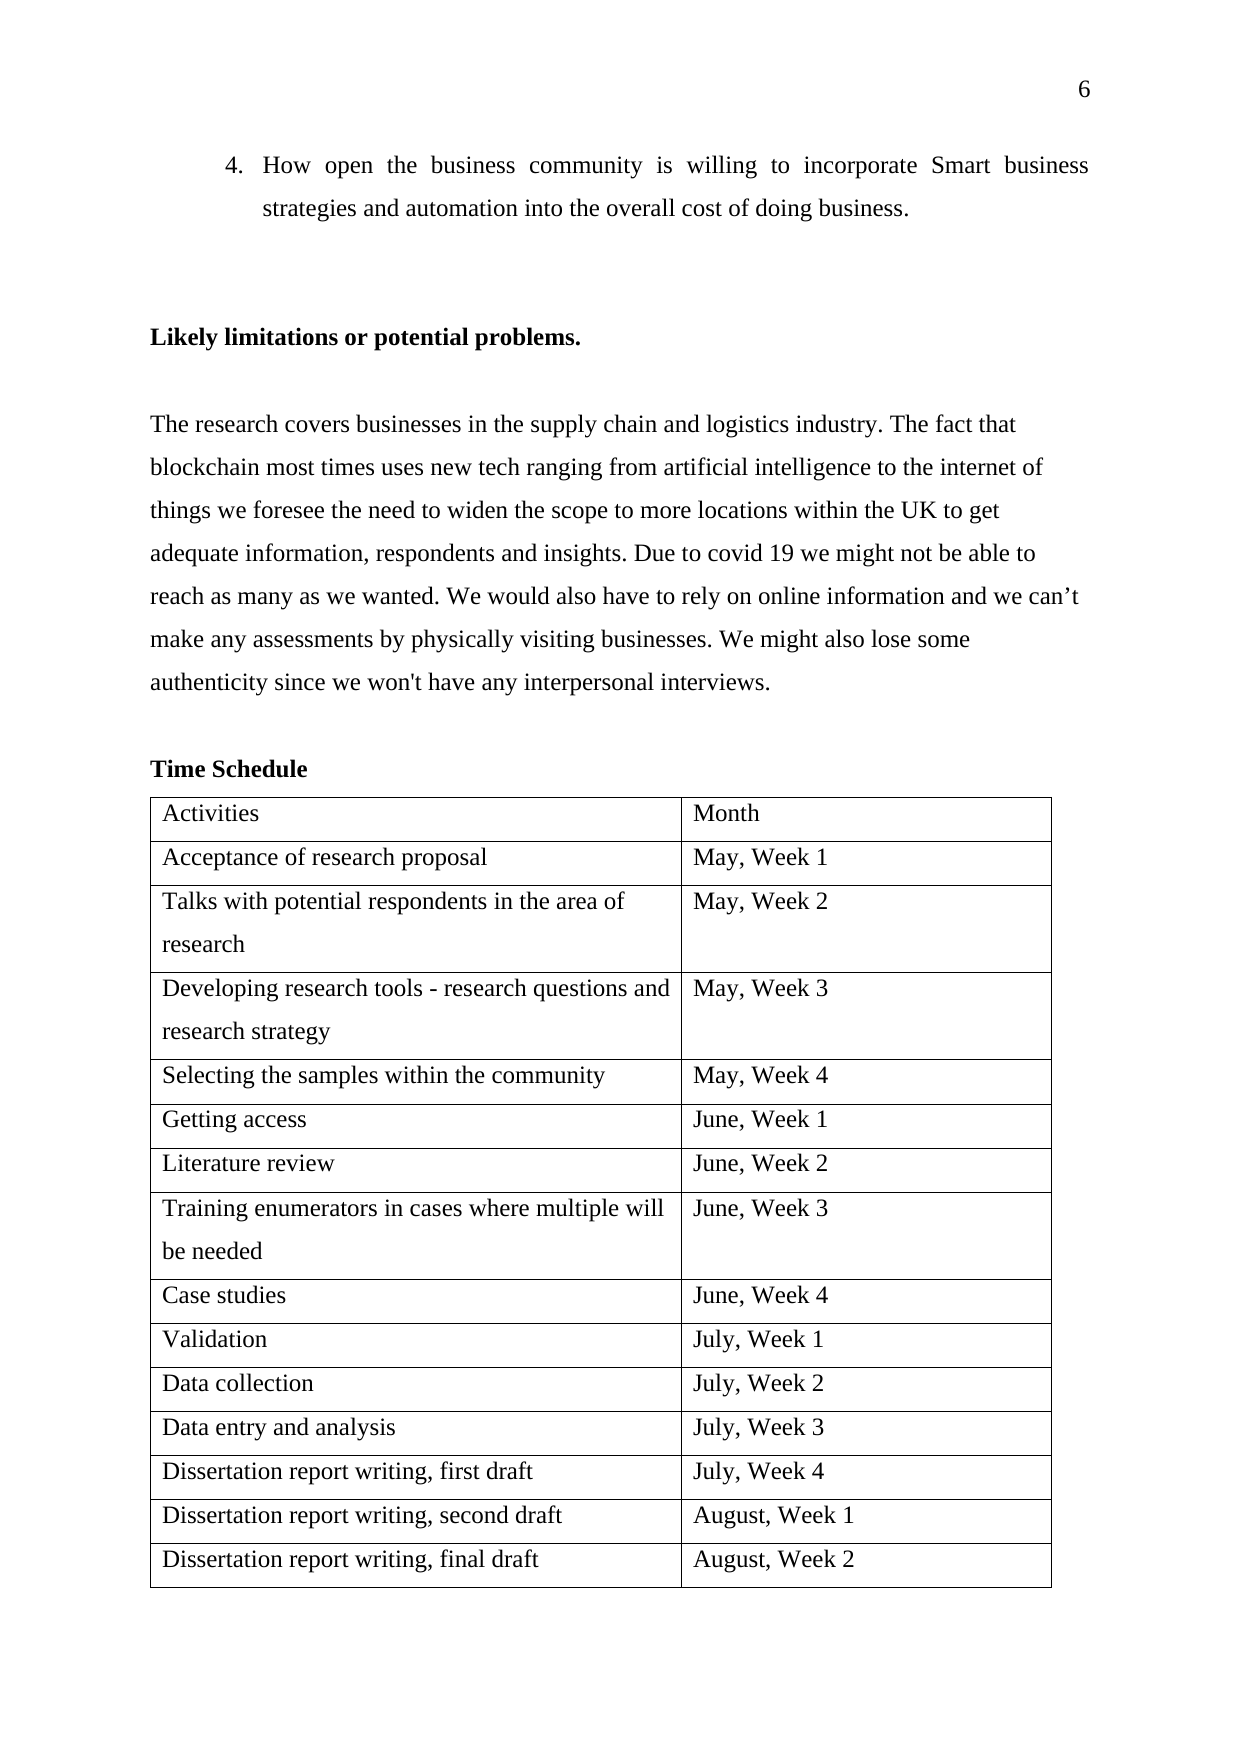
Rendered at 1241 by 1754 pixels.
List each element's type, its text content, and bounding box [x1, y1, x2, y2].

table_cell August, Week 1 [682, 1500, 1051, 1543]
table_cell Dissertation report writing, final draft [151, 1544, 681, 1587]
table_cell July, Week 4 [682, 1456, 1051, 1499]
table_cell Validation [151, 1324, 681, 1367]
table_cell July, Week 3 [682, 1412, 1051, 1455]
table_cell Data collection [151, 1368, 681, 1411]
table_cell Literature review [151, 1149, 681, 1192]
list How open the business community is willing to incorporate Smart business strategies and automation into the overall cost of doing business. [225, 150, 1090, 222]
table_cell Case studies [151, 1280, 681, 1323]
subtitle Likely limitations or potential problems. [150, 322, 1090, 351]
table_cell June, Week 1 [682, 1105, 1051, 1147]
table_cell May, Week 3 [682, 973, 1051, 1059]
table_cell Acceptance of research proposal [151, 842, 681, 885]
table_cell May, Week 1 [682, 842, 1051, 885]
table_cell July, Week 2 [682, 1368, 1051, 1411]
table_cell May, Week 2 [682, 886, 1051, 972]
table_cell Developing research tools - research questions and research strategy [151, 973, 681, 1059]
text The research covers businesses in the supply chain and logistics industry. The fact that blockchain most times uses new tech ranging from artificial intelligence to the internet of things we foresee the need to widen the scope to more locations within the UK to get adequate information, respondents and insights. Due to covid 19 we might not be able to reach as many as we wanted. We would also have to rely on online information and we can’t make any assessments by physically visiting businesses. We might also lose some authenticity since we won't have any interpersonal interviews. [150, 409, 1090, 696]
table_cell June, Week 4 [682, 1280, 1051, 1323]
table_cell Getting access [151, 1105, 681, 1147]
table_cell Training enumerators in cases where multiple will be needed [151, 1193, 681, 1279]
table_cell Dissertation report writing, second draft [151, 1500, 681, 1543]
table_cell June, Week 2 [682, 1149, 1051, 1192]
table_cell Talks with potential respondents in the area of research [151, 886, 681, 972]
table_cell August, Week 2 [682, 1544, 1051, 1587]
table_cell Data entry and analysis [151, 1412, 681, 1455]
table_header Activities [151, 798, 681, 841]
table_cell May, Week 4 [682, 1060, 1051, 1103]
table_cell July, Week 1 [682, 1324, 1051, 1367]
table_cell Selecting the samples within the community [151, 1060, 681, 1103]
text Time Schedule [150, 754, 1090, 782]
table_cell June, Week 3 [682, 1193, 1051, 1279]
table_cell Dissertation report writing, first draft [151, 1456, 681, 1499]
table_header Month [682, 798, 1051, 841]
